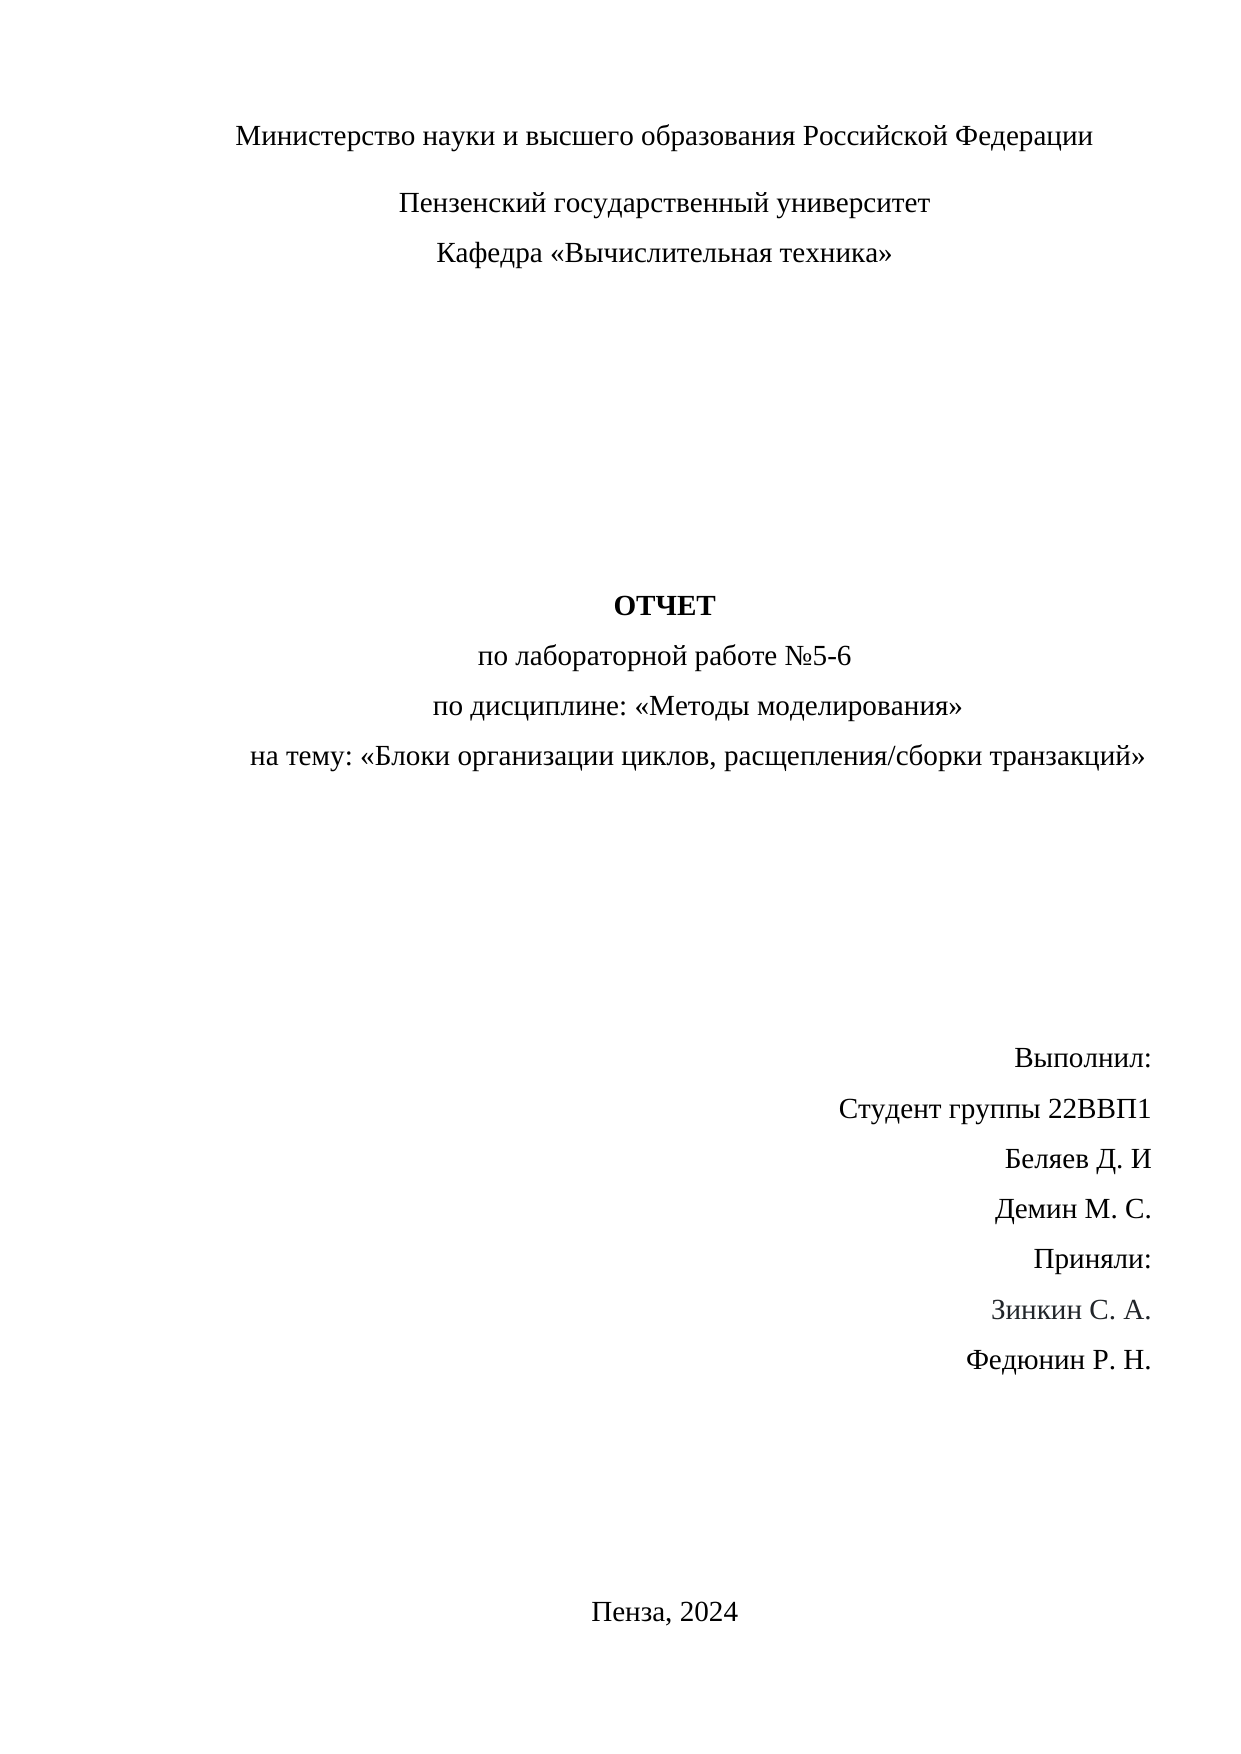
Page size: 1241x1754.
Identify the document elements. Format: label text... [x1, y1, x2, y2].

text Федюнин Р. Н. [177, 1342, 1152, 1376]
text Пензенский государственный университет [177, 185, 1152, 219]
text Зинкин С. А. [177, 1292, 1152, 1326]
text по дисциплине: «Методы моделирования» [244, 688, 1152, 722]
text Приняли: [177, 1242, 1152, 1275]
text Студент группы 22ВВП1 [177, 1091, 1152, 1124]
text Министерство науки и высшего образования Российской Федерации [177, 118, 1152, 152]
text по лабораторной работе №5-6 [177, 638, 1152, 671]
text Выполнил: [177, 1040, 1152, 1074]
text ОТЧЕТ [177, 588, 1152, 621]
text Демин М. С. [177, 1191, 1152, 1225]
text на тему: «Блоки организации циклов, расщепления/сборки транзакций» [244, 738, 1152, 772]
text Беляев Д. И [177, 1141, 1152, 1174]
text Пенза, 2024 [177, 1594, 1152, 1627]
text Кафедра «Вычислительная техника» [177, 235, 1152, 269]
